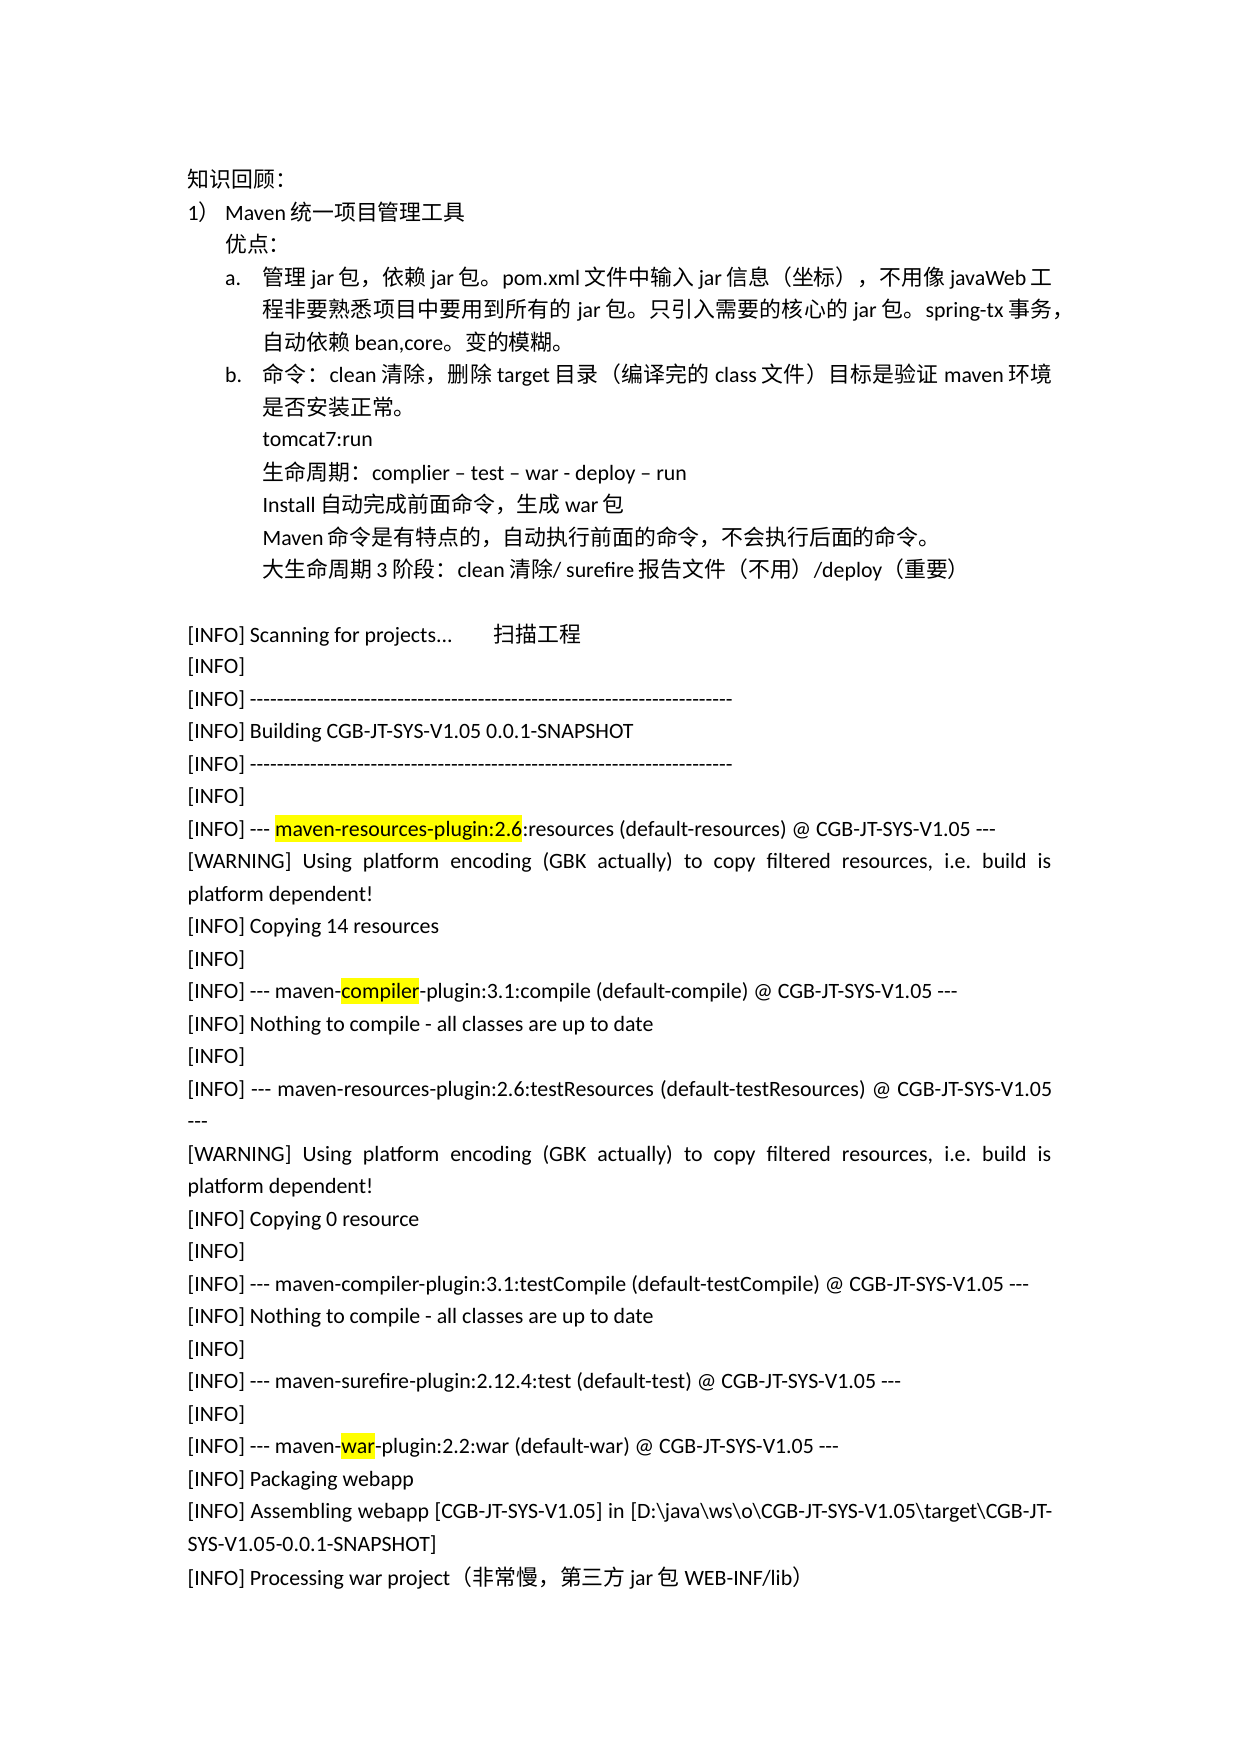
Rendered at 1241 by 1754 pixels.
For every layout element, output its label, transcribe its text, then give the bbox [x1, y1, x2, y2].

text [INFO] Copying 14 resources [187, 909, 1053, 942]
text [INFO] Nothing to compile - all classes are up to date [187, 1007, 1053, 1039]
text [INFO] --- maven-surefire-plugin:2.12.4:test (default-test) @ CGB-JT-SYS-V1.05 --- [187, 1364, 1053, 1397]
text [INFO] Assembling webapp [CGB-JT-SYS-V1.05] in [D:\java\ws\o\CGB-JT-SYS-V1.05\target\CGB-JT-SYS-V1.05-0.0.1-SNAPSHOT] [187, 1494, 1053, 1559]
text [INFO] ------------------------------------------------------------------------ [187, 747, 1053, 779]
text [INFO] [187, 779, 1053, 812]
list 优点： [225, 227, 1053, 259]
text [INFO] Copying 0 resource [187, 1202, 1053, 1234]
text [WARNING] Using platform encoding (GBK actually) to copy filtered resources, i.e. build is platform dependent! [187, 844, 1053, 909]
list Maven命令是有特点的，自动执行前面的命令，不会执行后面的命令。 [262, 519, 1053, 552]
text [INFO] [187, 1039, 1053, 1072]
list 管理jar包，依赖jar包。pom.xml文件中输入jar信息（坐标），不用像javaWeb工程非要熟悉项目中要用到所有的jar包。只引入需要的核心的jar包。spring-tx事务，自动依赖bean,core。变的模糊。 [225, 259, 1053, 357]
text [INFO] Packaging webapp [187, 1462, 1053, 1494]
text [INFO] [187, 1397, 1053, 1429]
text [INFO] --- maven-resources-plugin:2.6:testResources (default-testResources) @ CGB-JT-SYS-V1.05 --- [187, 1072, 1053, 1137]
text [WARNING] Using platform encoding (GBK actually) to copy filtered resources, i.e. build is platform dependent! [187, 1137, 1053, 1202]
text [INFO] --- maven-resources-plugin:2.6:resources (default-resources) @ CGB-JT-SYS-V1.05 --- [187, 812, 1053, 844]
text [INFO] --- maven-war-plugin:2.2:war (default-war) @ CGB-JT-SYS-V1.05 --- [187, 1429, 1053, 1462]
list 命令：clean清除，删除target目录（编译完的class文件）目标是验证maven环境是否安装正常。 [225, 357, 1053, 422]
list Install自动完成前面命令，生成war包 [262, 487, 1053, 519]
text [INFO] --- maven-compiler-plugin:3.1:testCompile (default-testCompile) @ CGB-JT-SYS-V1.05 --- [187, 1267, 1053, 1299]
text [INFO] ------------------------------------------------------------------------ [187, 682, 1053, 714]
text 知识回顾： [187, 162, 1053, 194]
text [INFO] Scanning for projects... 扫描工程 [187, 617, 1053, 649]
text [INFO] [187, 1234, 1053, 1267]
text [INFO] [187, 649, 1053, 682]
list 生命周期：complier – test – war - deploy – run [262, 454, 1053, 487]
list tomcat7:run [262, 422, 1053, 454]
list Maven统一项目管理工具 [187, 194, 1053, 227]
text [INFO] Building CGB-JT-SYS-V1.05 0.0.1-SNAPSHOT [187, 714, 1053, 747]
text [INFO] [187, 1332, 1053, 1364]
text [INFO] Processing war project（非常慢，第三方jar包 WEB-INF/lib） [187, 1559, 1053, 1592]
text [INFO] Nothing to compile - all classes are up to date [187, 1299, 1053, 1332]
text [INFO] [187, 942, 1053, 974]
list 大生命周期3阶段：clean清除/ surefire报告文件（不用）/deploy（重要） [262, 552, 1053, 584]
text [INFO] --- maven-compiler-plugin:3.1:compile (default-compile) @ CGB-JT-SYS-V1.05 --- [187, 974, 1053, 1007]
